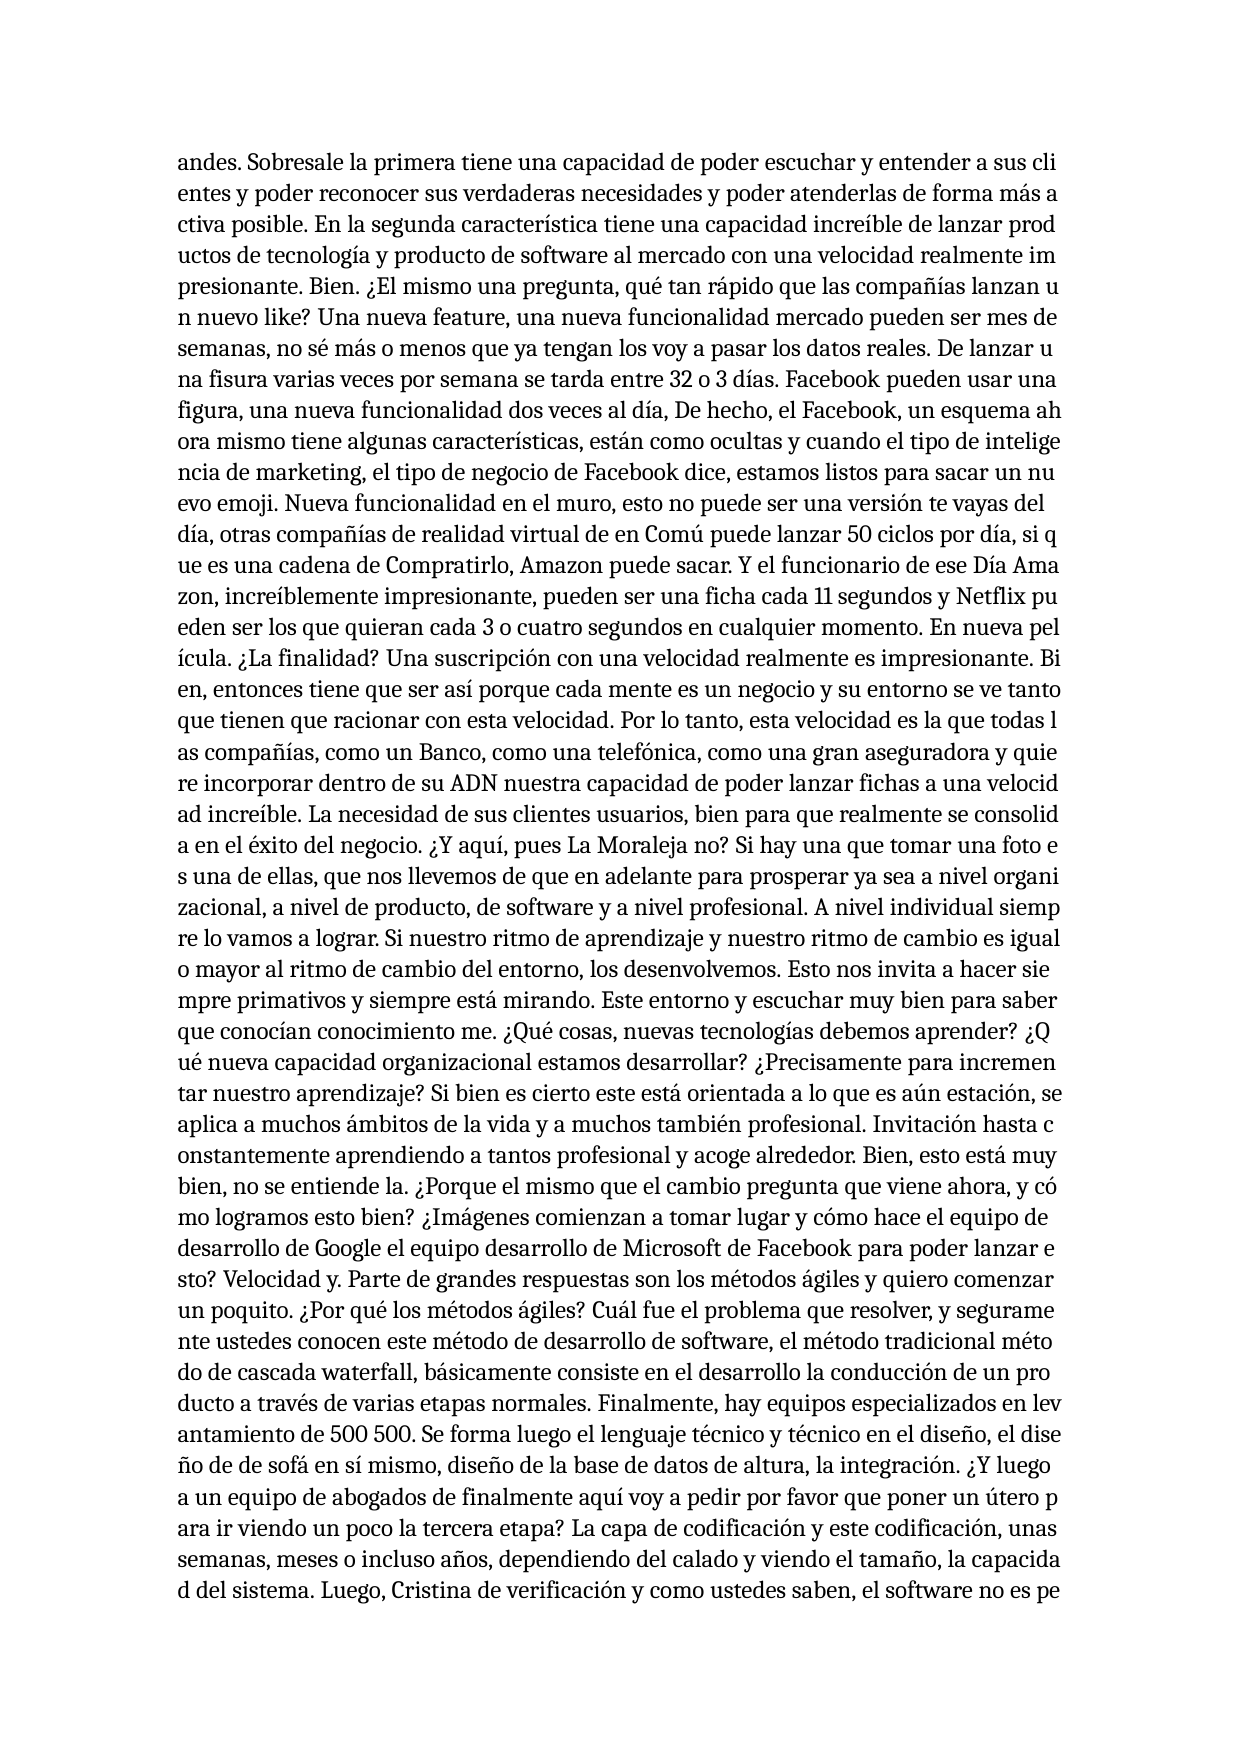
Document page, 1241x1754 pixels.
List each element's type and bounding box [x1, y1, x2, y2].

text [177, 148, 1063, 1604]
